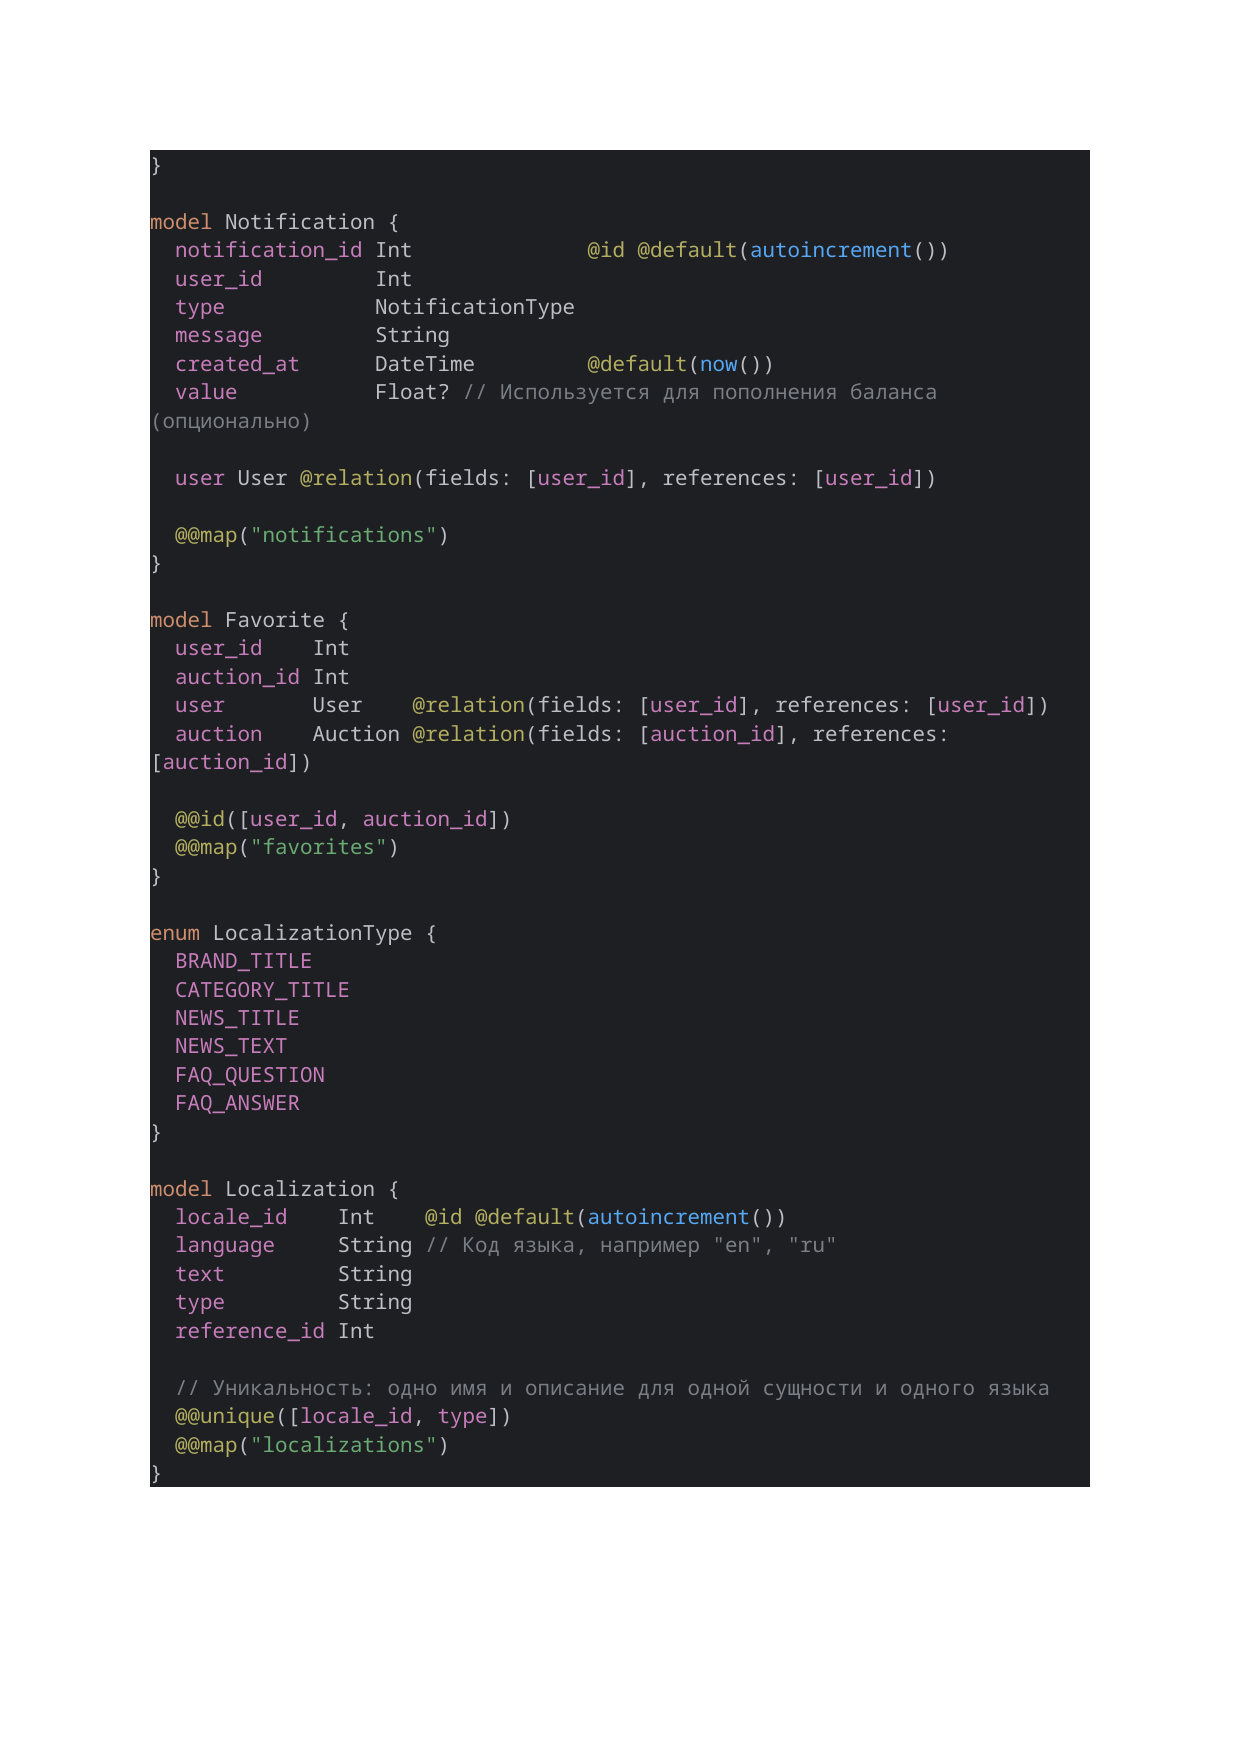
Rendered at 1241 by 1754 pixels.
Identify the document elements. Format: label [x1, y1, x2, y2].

text [150, 150, 1090, 1487]
